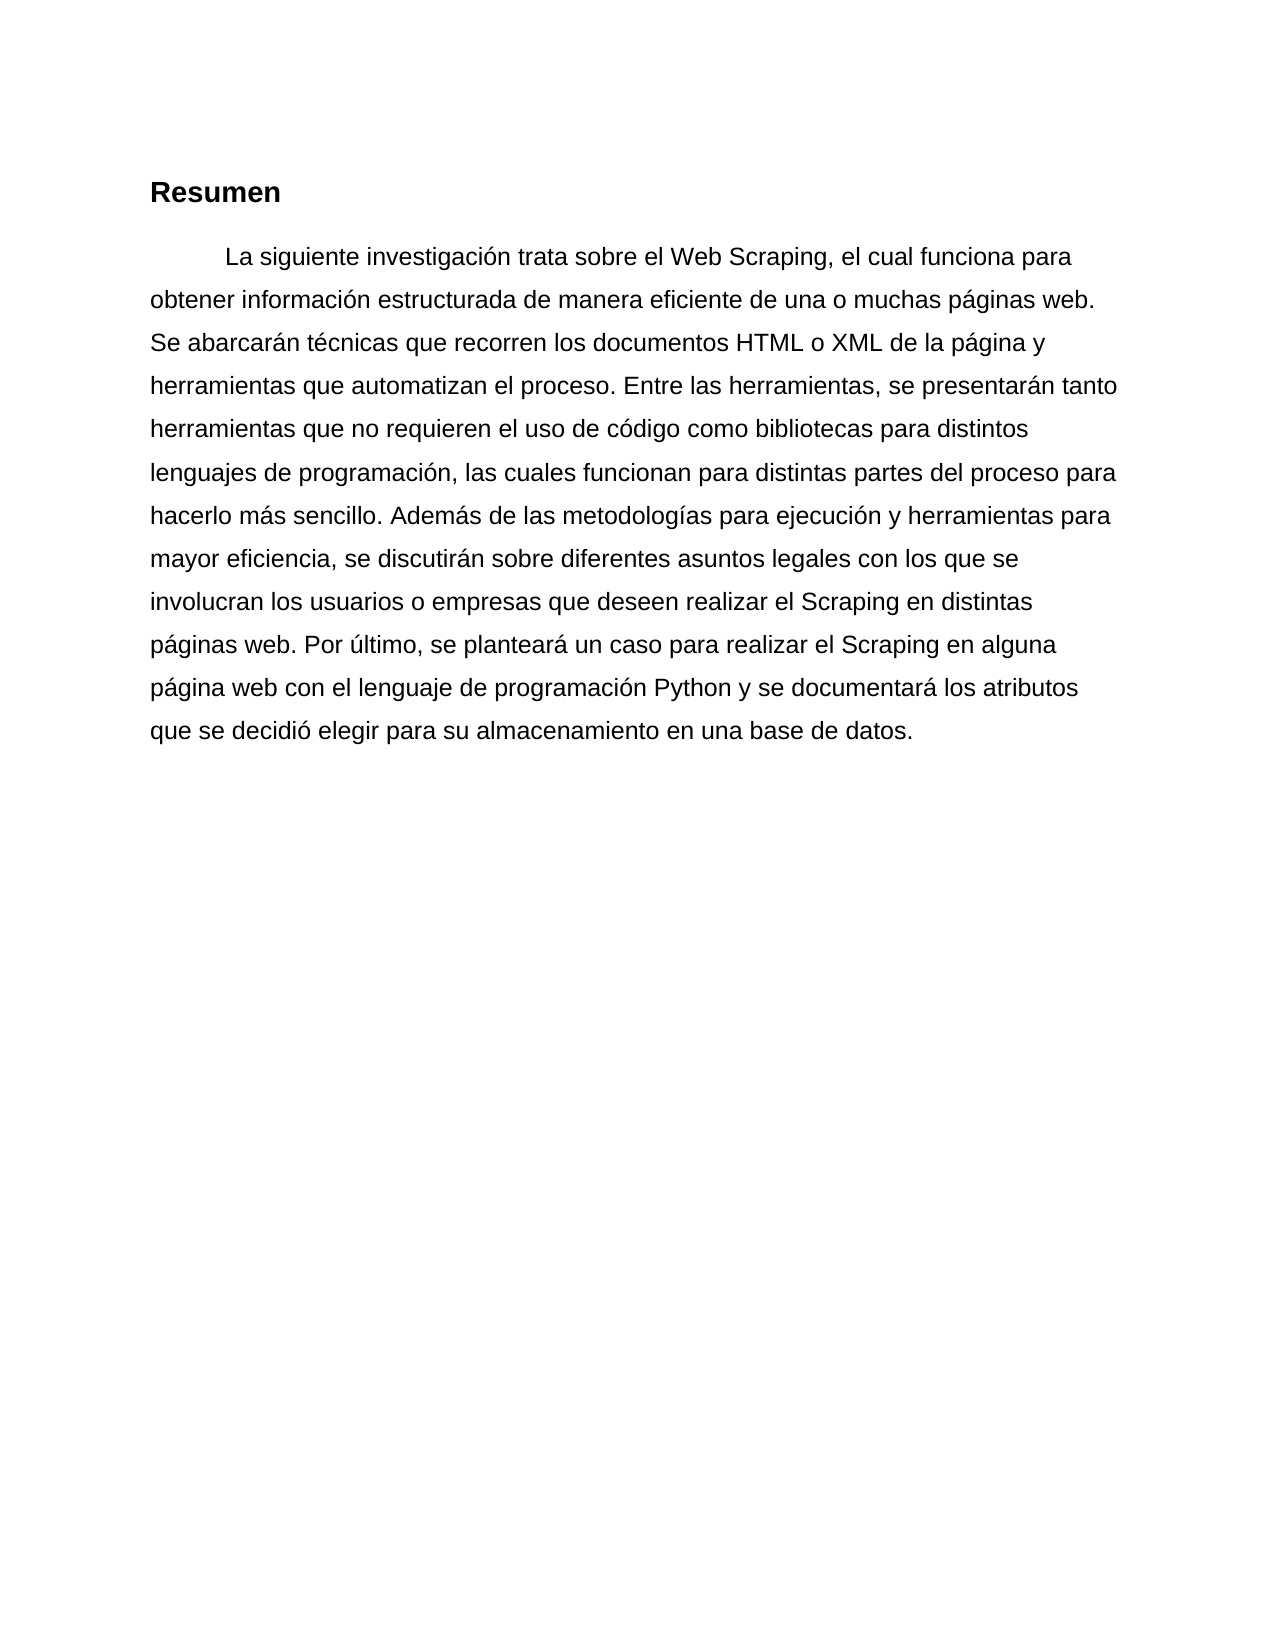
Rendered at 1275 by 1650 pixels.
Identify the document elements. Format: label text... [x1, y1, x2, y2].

text La siguiente investigación trata sobre el Web Scraping, el cual funciona para obtener información estructurada de manera eficiente de una o muchas páginas web. Se abarcarán técnicas que recorren los documentos HTML o XML de la página y herramientas que automatizan el proceso. Entre las herramientas, se presentarán tanto herramientas que no requieren el uso de código como bibliotecas para distintos lenguajes de programación, las cuales funcionan para distintas partes del proceso para hacerlo más sencillo. Además de las metodologías para ejecución y herramientas para mayor eficiencia, se discutirán sobre diferentes asuntos legales con los que se involucran los usuarios o empresas que deseen realizar el Scraping en distintas páginas web. Por último, se planteará un caso para realizar el Scraping en alguna página web con el lenguaje de programación Python y se documentará los atributos que se decidió elegir para su almacenamiento en una base de datos. [150, 242, 1125, 745]
subtitle Resumen [150, 175, 1125, 208]
